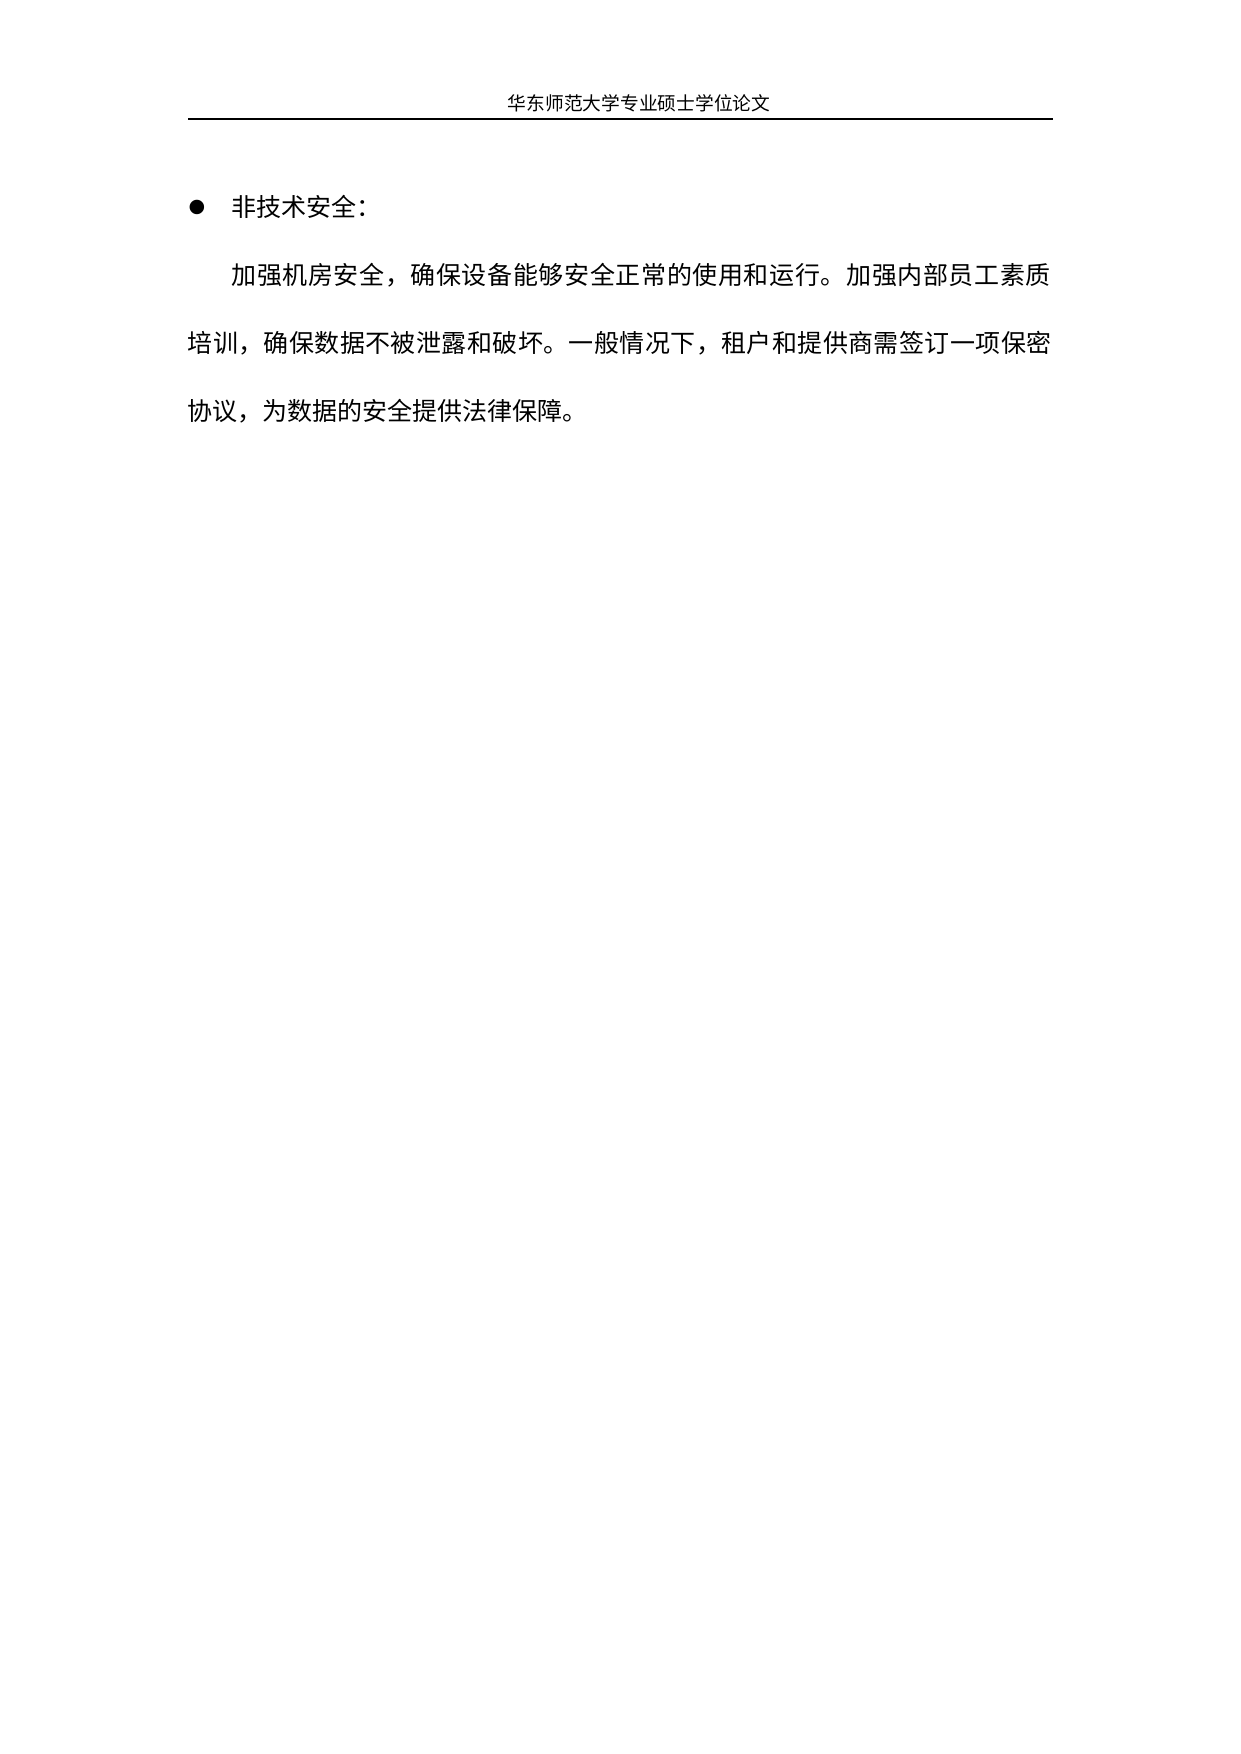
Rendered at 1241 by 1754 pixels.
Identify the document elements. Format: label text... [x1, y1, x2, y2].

list 加强机房安全，确保设备能够安全正常的使用和运行。加强内部员工素质培训，确保数据不被泄露和破坏。一般情况下，租户和提供商需签订一项保密协议，为数据的安全提供法律保障。 [187, 239, 1053, 443]
list 非技术安全： [187, 172, 1053, 239]
